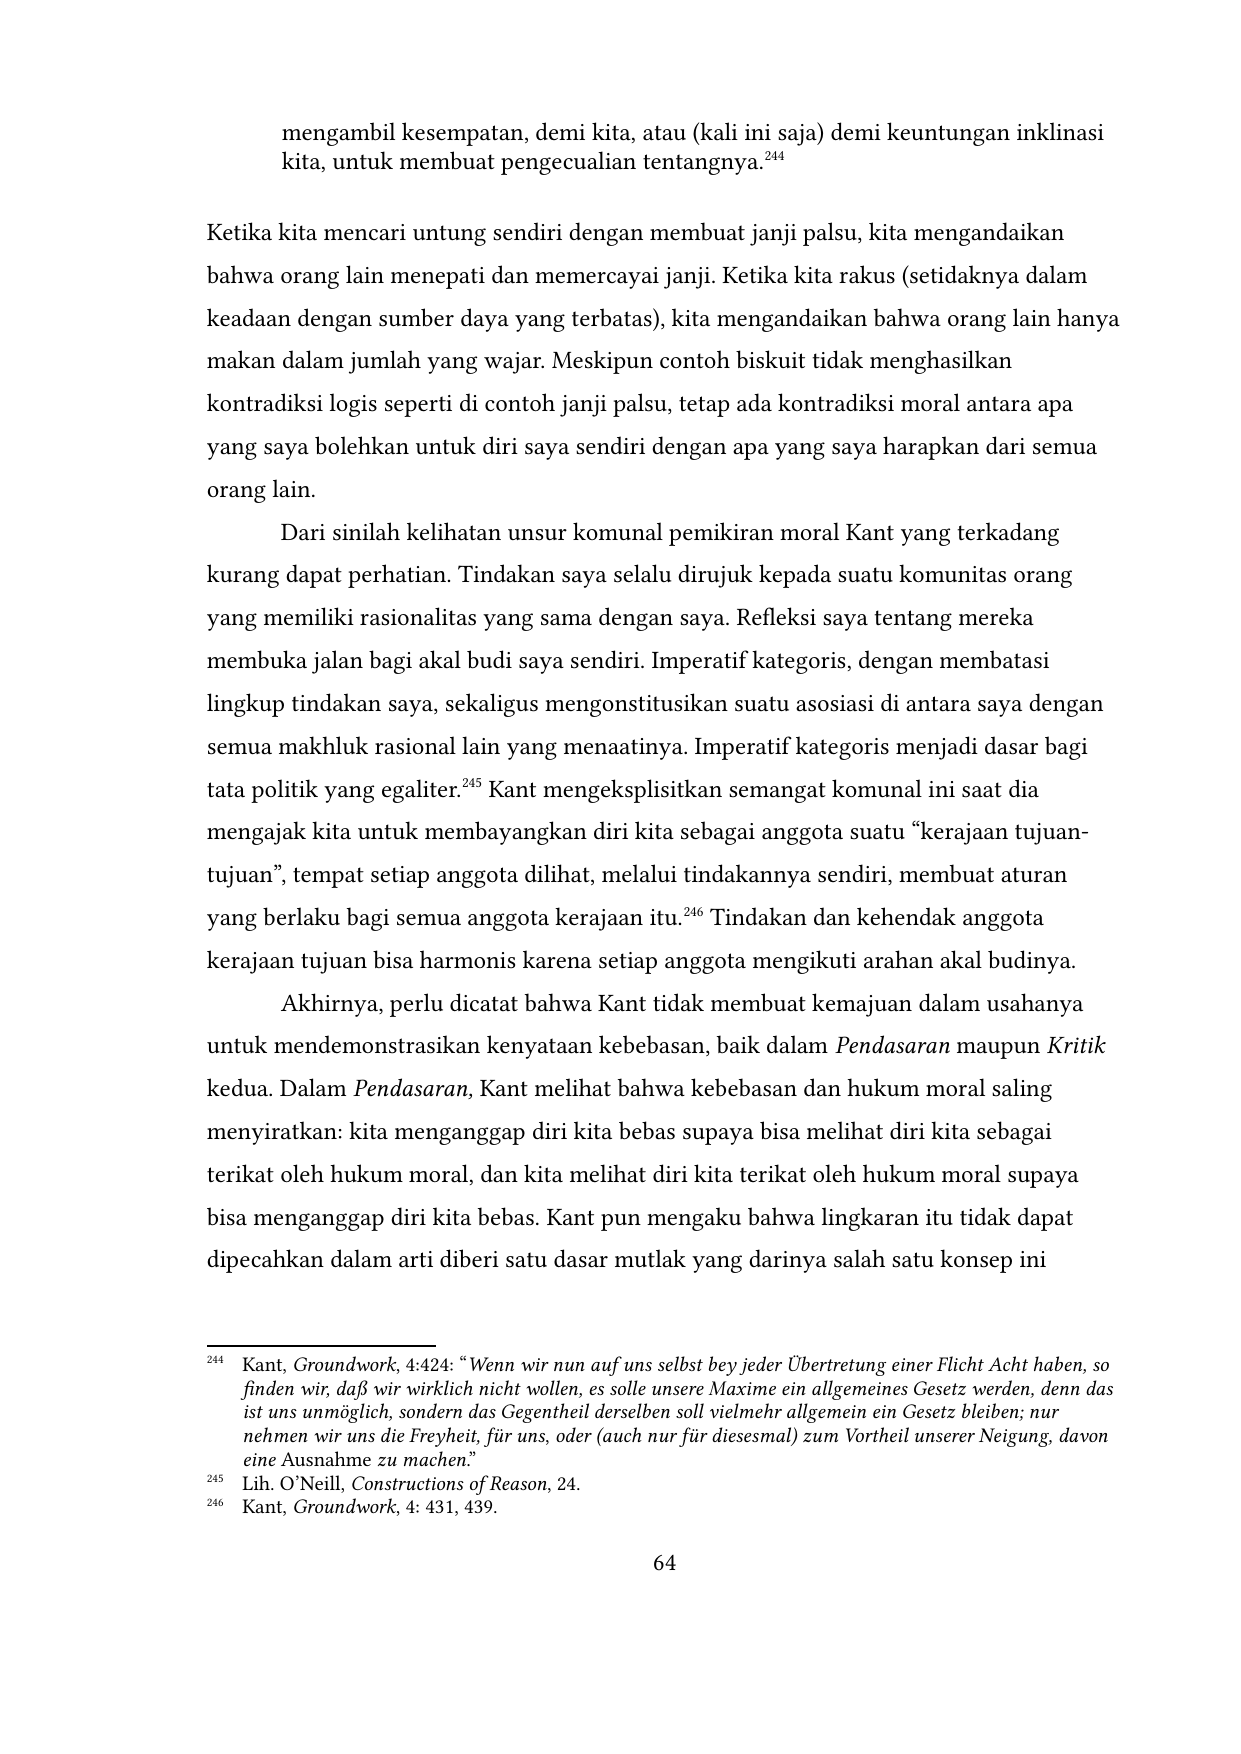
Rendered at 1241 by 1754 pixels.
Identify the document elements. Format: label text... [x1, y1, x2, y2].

text Ketika kita mencari untung sendiri dengan membuat janji palsu, kita mengandaikan bahwa orang lain menepati dan memercayai janji. Ketika kita rakus (setidaknya dalam keadaan dengan sumber daya yang terbatas), kita mengandaikan bahwa orang lain hanya makan dalam jumlah yang wajar. Meskipun contoh biskuit tidak menghasilkan kontradiksi logis seperti di contoh janji palsu, tetap ada kontradiksi moral antara apa yang saya bolehkan untuk diri saya sendiri dengan apa yang saya harapkan dari semua orang lain. [207, 218, 1122, 503]
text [282, 118, 1122, 175]
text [207, 989, 1122, 1274]
text Dari sinilah kelihatan unsur komunal pemikiran moral Kant yang terkadang kurang dapat perhatian. Tindakan saya selalu dirujuk kepada suatu komunitas orang yang memiliki rasionalitas yang sama dengan saya. Refleksi saya tentang mereka membuka jalan bagi akal budi saya sendiri. Imperatif kategoris, dengan membatasi lingkup tindakan saya, sekaligus mengonstitusikan suatu asosiasi di antara saya dengan semua makhluk rasional lain yang menaatinya. Imperatif kategoris menjadi dasar bagi tata politik yang egaliter. Kant mengeksplisitkan semangat komunal ini saat dia mengajak kita untuk membayangkan diri kita sebagai anggota suatu “kerajaan tujuan-tujuan”, tempat setiap anggota dilihat, melalui tindakannya sendiri, membuat aturan yang berlaku bagi semua anggota kerajaan itu. Tindakan dan kehendak anggota kerajaan tujuan bisa harmonis karena setiap anggota mengikuti arahan akal budinya. [207, 518, 1122, 974]
